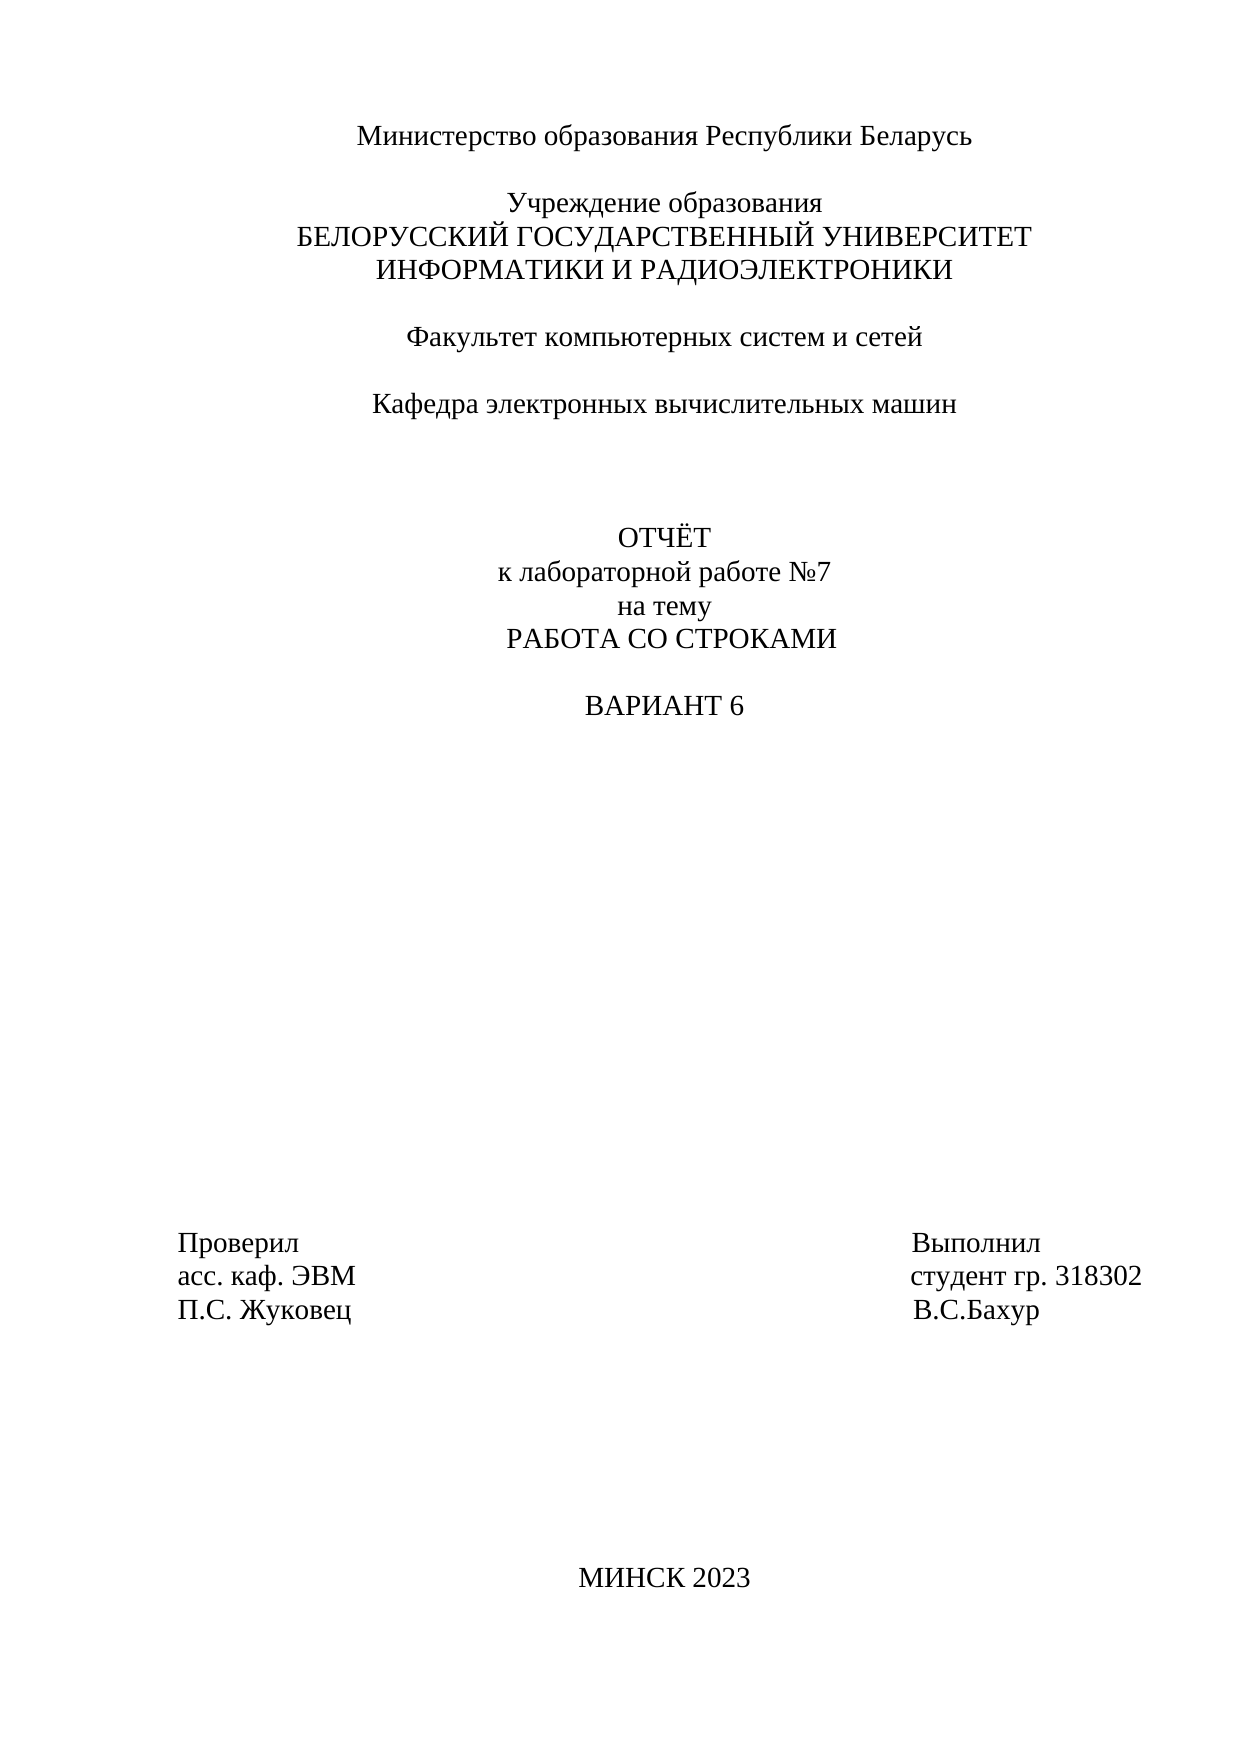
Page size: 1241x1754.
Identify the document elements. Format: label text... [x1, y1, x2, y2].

text ИНФОРМАТИКИ И РАДИОЭЛЕКТРОНИКИ [177, 252, 1152, 286]
text БЕЛОРУССКИЙ ГОСУДАРСТВЕННЫЙ УНИВЕРСИТЕТ [177, 219, 1152, 252]
text МИНСК 2023 [177, 1560, 1152, 1594]
text Министерство образования Республики Беларусь [177, 118, 1152, 152]
text ВАРИАНТ 6 [177, 688, 1152, 722]
text Проверил Выполнил [177, 1225, 1152, 1258]
text к лабораторной работе №7 [177, 554, 1152, 588]
text РАБОТА СО СТРОКАМИ [177, 621, 1152, 655]
text Факультет компьютерных систем и сетей [177, 319, 1152, 353]
text Учреждение образования [177, 185, 1152, 219]
text Кафедра электронных вычислительных машин [177, 386, 1152, 420]
text ОТЧЁТ [177, 521, 1152, 554]
text асс. каф. ЭВМ студент гр. 318302 П.С. Жуковец В.С.Бахур [177, 1258, 1152, 1326]
text на тему [177, 588, 1152, 621]
